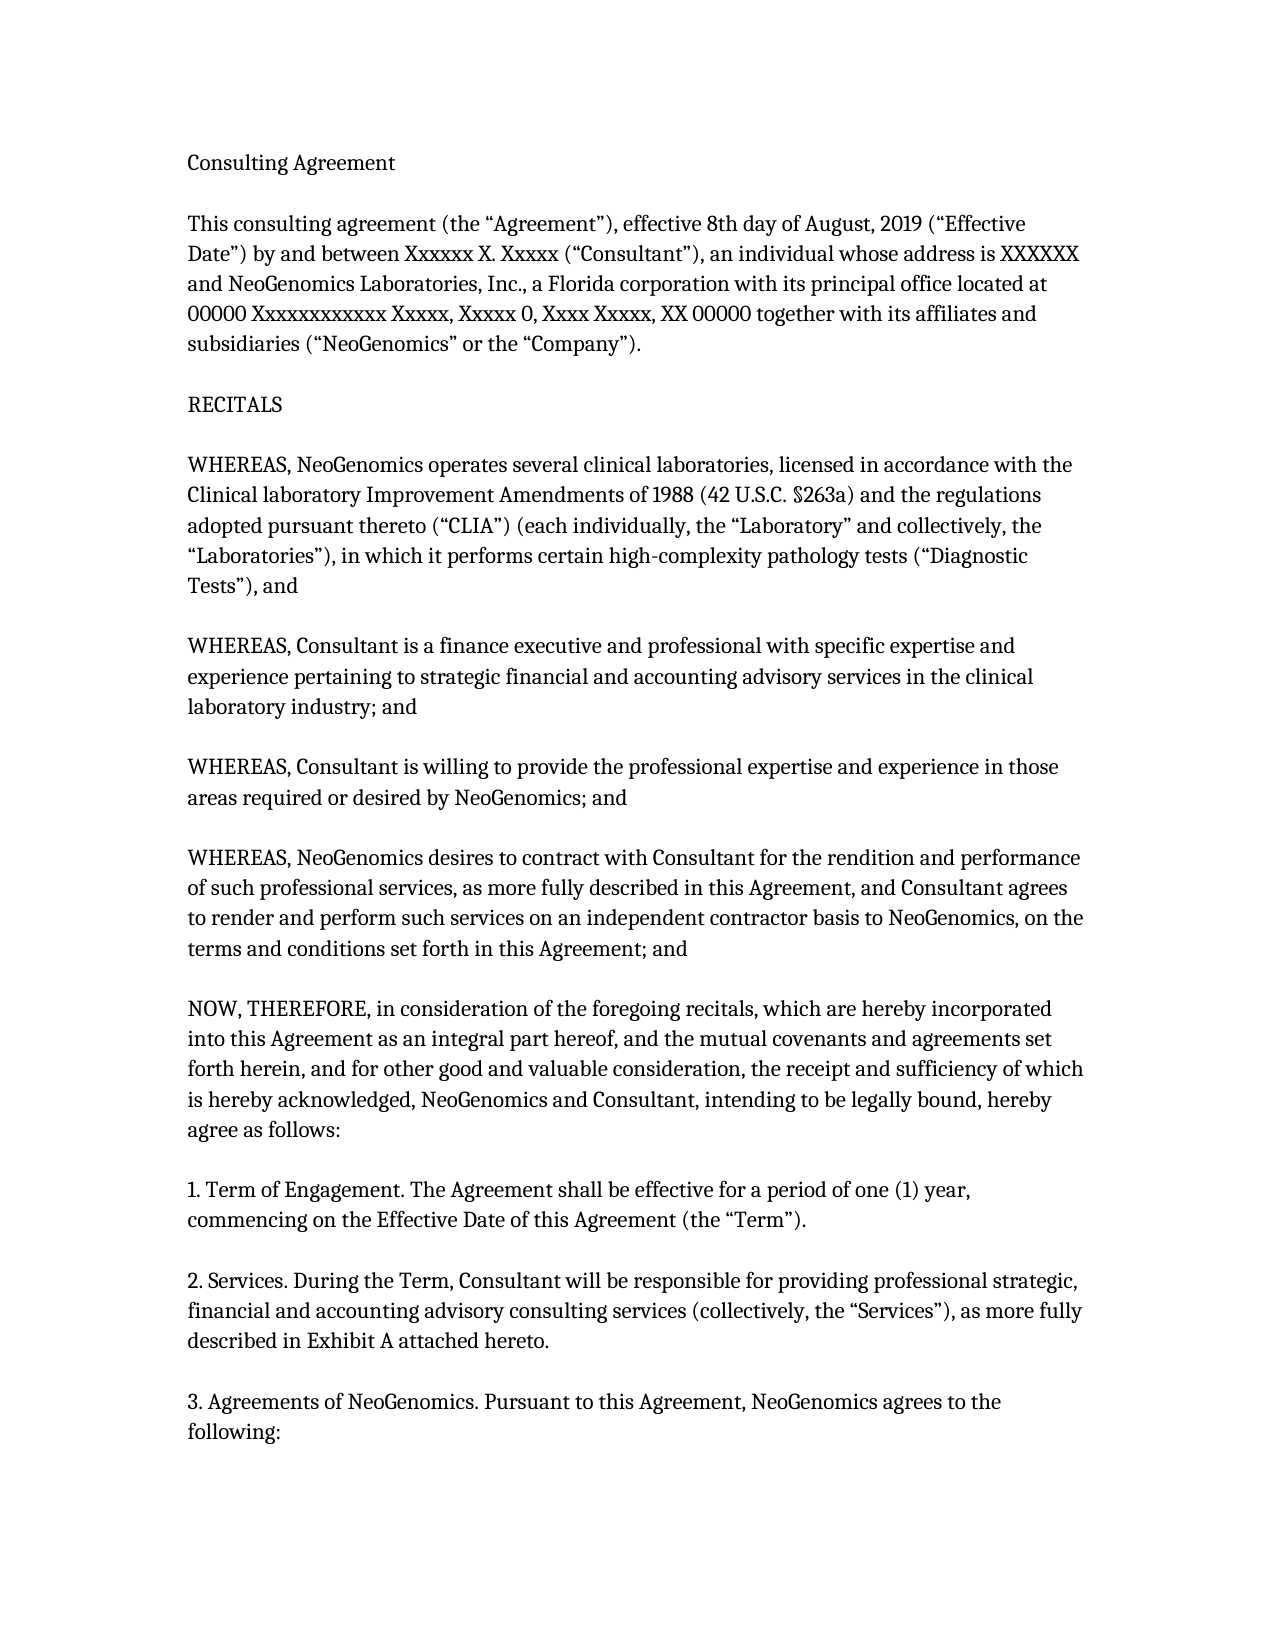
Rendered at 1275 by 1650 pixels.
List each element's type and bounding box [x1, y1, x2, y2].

text [187, 150, 1087, 1475]
